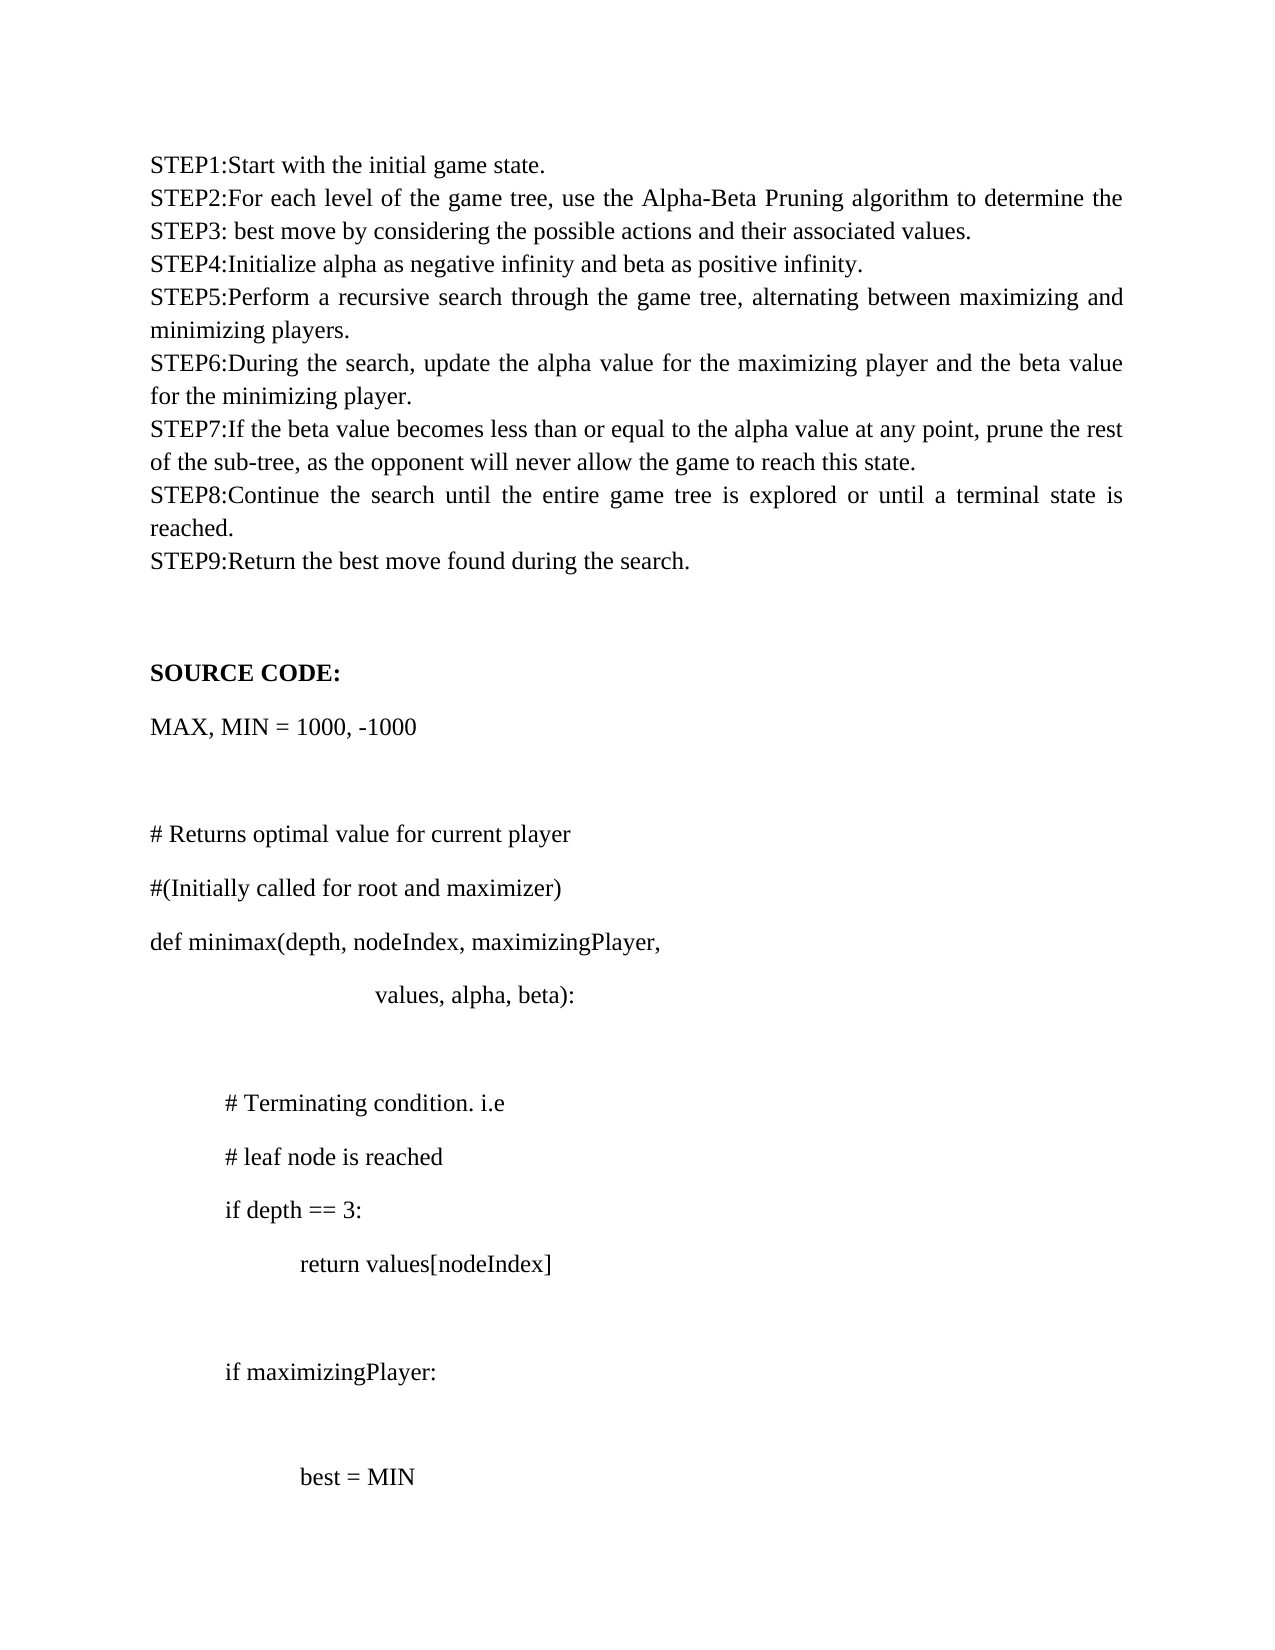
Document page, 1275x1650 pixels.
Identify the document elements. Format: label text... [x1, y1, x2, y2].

text #(Initially called for root and maximizer) [150, 873, 1125, 902]
text # Returns optimal value for current player [150, 819, 1125, 848]
text SOURCE CODE: [150, 658, 1125, 687]
text STEP5:Perform a recursive search through the game tree, alternating between maximizing and minimizing players. [150, 282, 1125, 344]
text STEP8:Continue the search until the entire game tree is explored or until a terminal state is reached. [150, 480, 1125, 542]
text # leaf node is reached [150, 1142, 1125, 1171]
text def minimax(depth, nodeIndex, maximizingPlayer, [150, 927, 1125, 956]
text STEP9:Return the best move found during the search. [150, 546, 1125, 575]
text STEP7:If the beta value becomes less than or equal to the alpha value at any point, prune the rest of the sub-tree, as the opponent will never allow the game to reach this state. [150, 414, 1125, 476]
text STEP6:During the search, update the alpha value for the maximizing player and the beta value for the minimizing player. [150, 348, 1125, 410]
text MAX, MIN = 1000, -1000 [150, 712, 1125, 741]
text if maximizingPlayer: [150, 1357, 1125, 1386]
text STEP1:Start with the initial game state. [150, 150, 1125, 179]
text if depth == 3: [150, 1196, 1125, 1224]
text # Terminating condition. i.e [150, 1088, 1125, 1117]
text values, alpha, beta): [150, 981, 1125, 1009]
text best = MIN [150, 1462, 1125, 1491]
text STEP4:Initialize alpha as negative infinity and beta as positive infinity. [150, 249, 1125, 278]
text STEP2:For each level of the game tree, use the Alpha-Beta Pruning algorithm to determine the STEP3: best move by considering the possible actions and their associated values. [150, 183, 1125, 245]
text return values[nodeIndex] [150, 1249, 1125, 1278]
